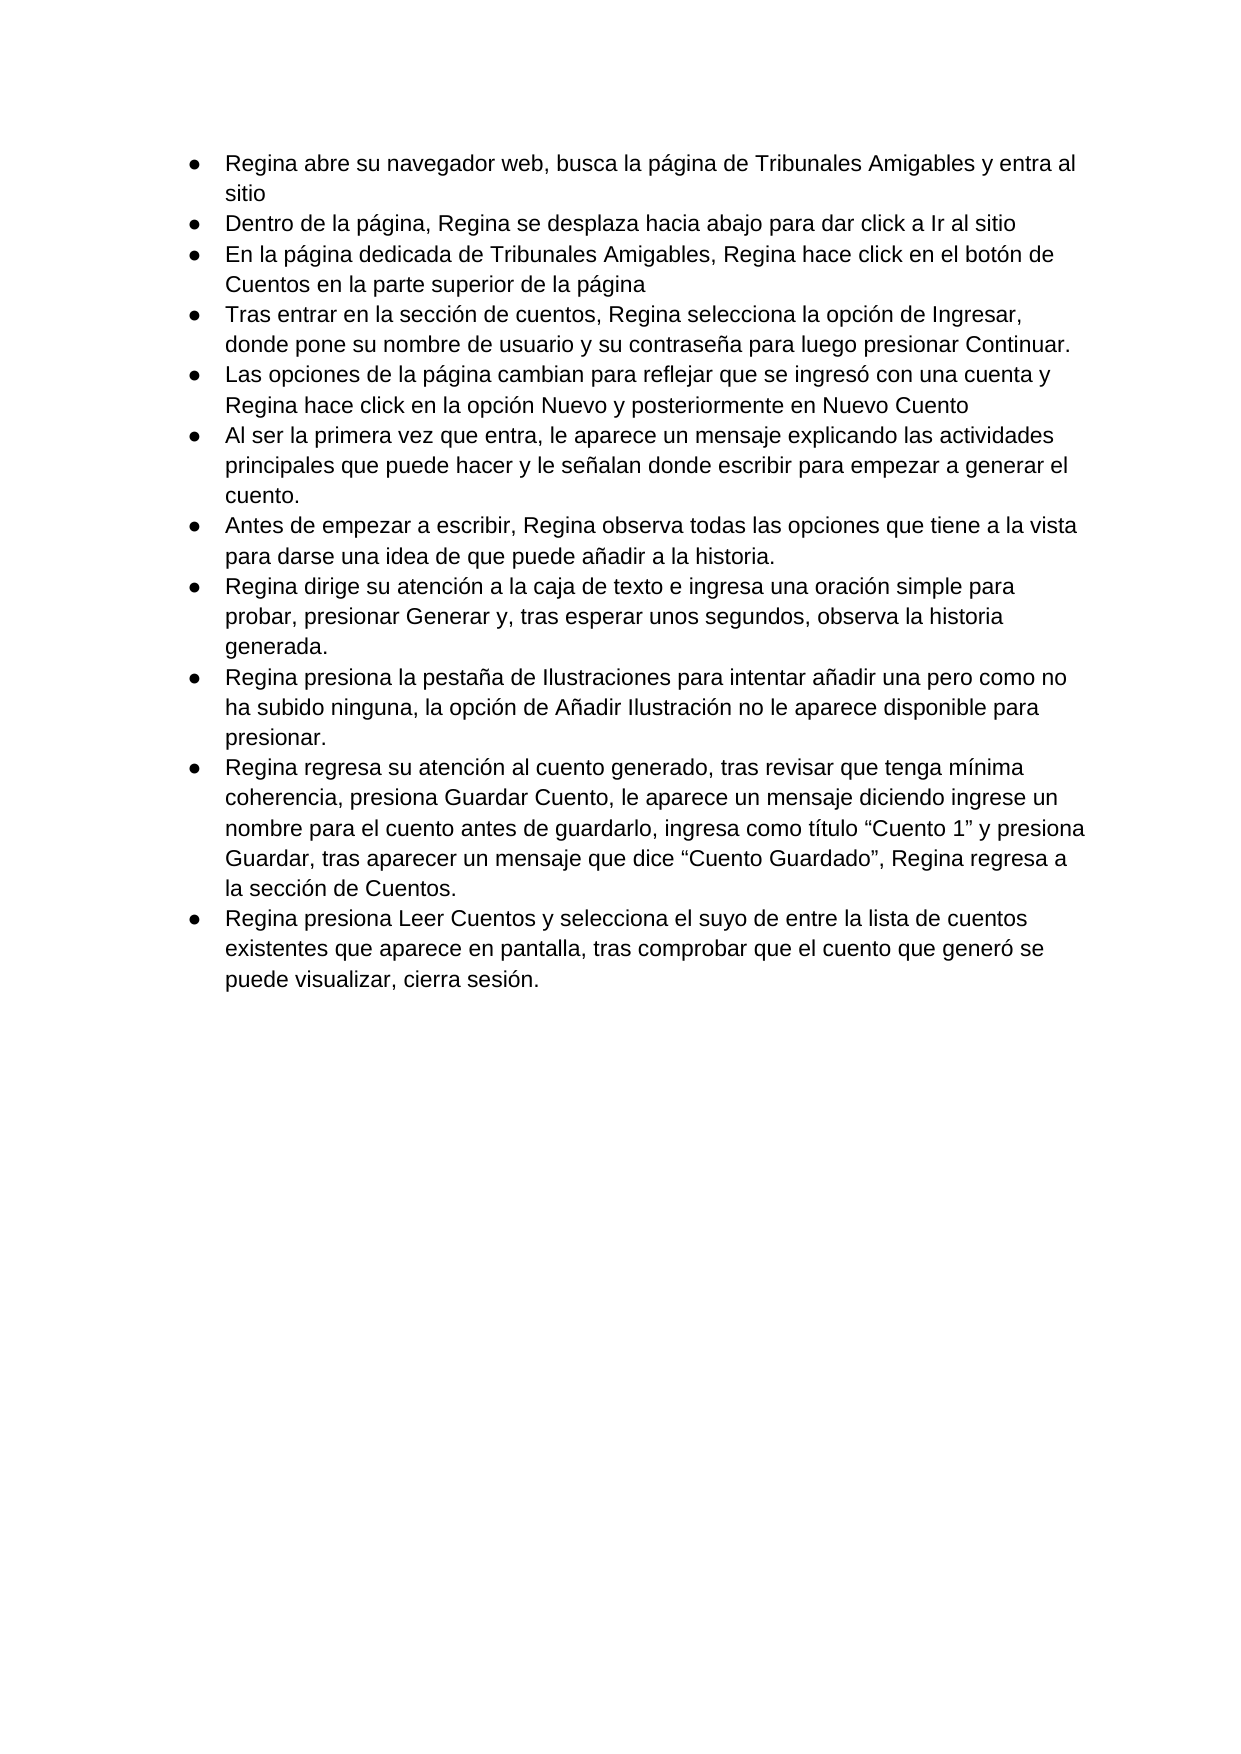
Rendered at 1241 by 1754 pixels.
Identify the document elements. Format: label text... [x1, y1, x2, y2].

list Regina presiona Leer Cuentos y selecciona el suyo de entre la lista de cuentos existentes que aparece en pantalla, tras comprobar que el cuento que generó se puede visualizar, cierra sesión. [187, 905, 1090, 992]
list Regina presiona la pestaña de Ilustraciones para intentar añadir una pero como no ha subido ninguna, la opción de Añadir Ilustración no le aparece disponible para presionar. [187, 663, 1090, 750]
list Dentro de la página, Regina se desplaza hacia abajo para dar click a Ir al sitio [187, 210, 1090, 237]
list Antes de empezar a escribir, Regina observa todas las opciones que tiene a la vista para darse una idea de que puede añadir a la historia. [187, 512, 1090, 569]
list Al ser la primera vez que entra, le aparece un mensaje explicando las actividades principales que puede hacer y le señalan donde escribir para empezar a generar el cuento. [187, 422, 1090, 509]
list Regina abre su navegador web, busca la página de Tribunales Amigables y entra al sitio [187, 150, 1090, 207]
list Las opciones de la página cambian para reflejar que se ingresó con una cuenta y Regina hace click en la opción Nuevo y posteriormente en Nuevo Cuento [187, 361, 1090, 418]
list Regina dirige su atención a la caja de texto e ingresa una oración simple para probar, presionar Generar y, tras esperar unos segundos, observa la historia generada. [187, 573, 1090, 660]
list En la página dedicada de Tribunales Amigables, Regina hace click en el botón de Cuentos en la parte superior de la página [187, 241, 1090, 297]
list Tras entrar en la sección de cuentos, Regina selecciona la opción de Ingresar, donde pone su nombre de usuario y su contraseña para luego presionar Continuar. [187, 301, 1090, 358]
list Regina regresa su atención al cuento generado, tras revisar que tenga mínima coherencia, presiona Guardar Cuento, le aparece un mensaje diciendo ingrese un nombre para el cuento antes de guardarlo, ingresa como título “Cuento 1” y presiona Guardar, tras aparecer un mensaje que dice “Cuento Guardado”, Regina regresa a la sección de Cuentos. [187, 754, 1090, 901]
